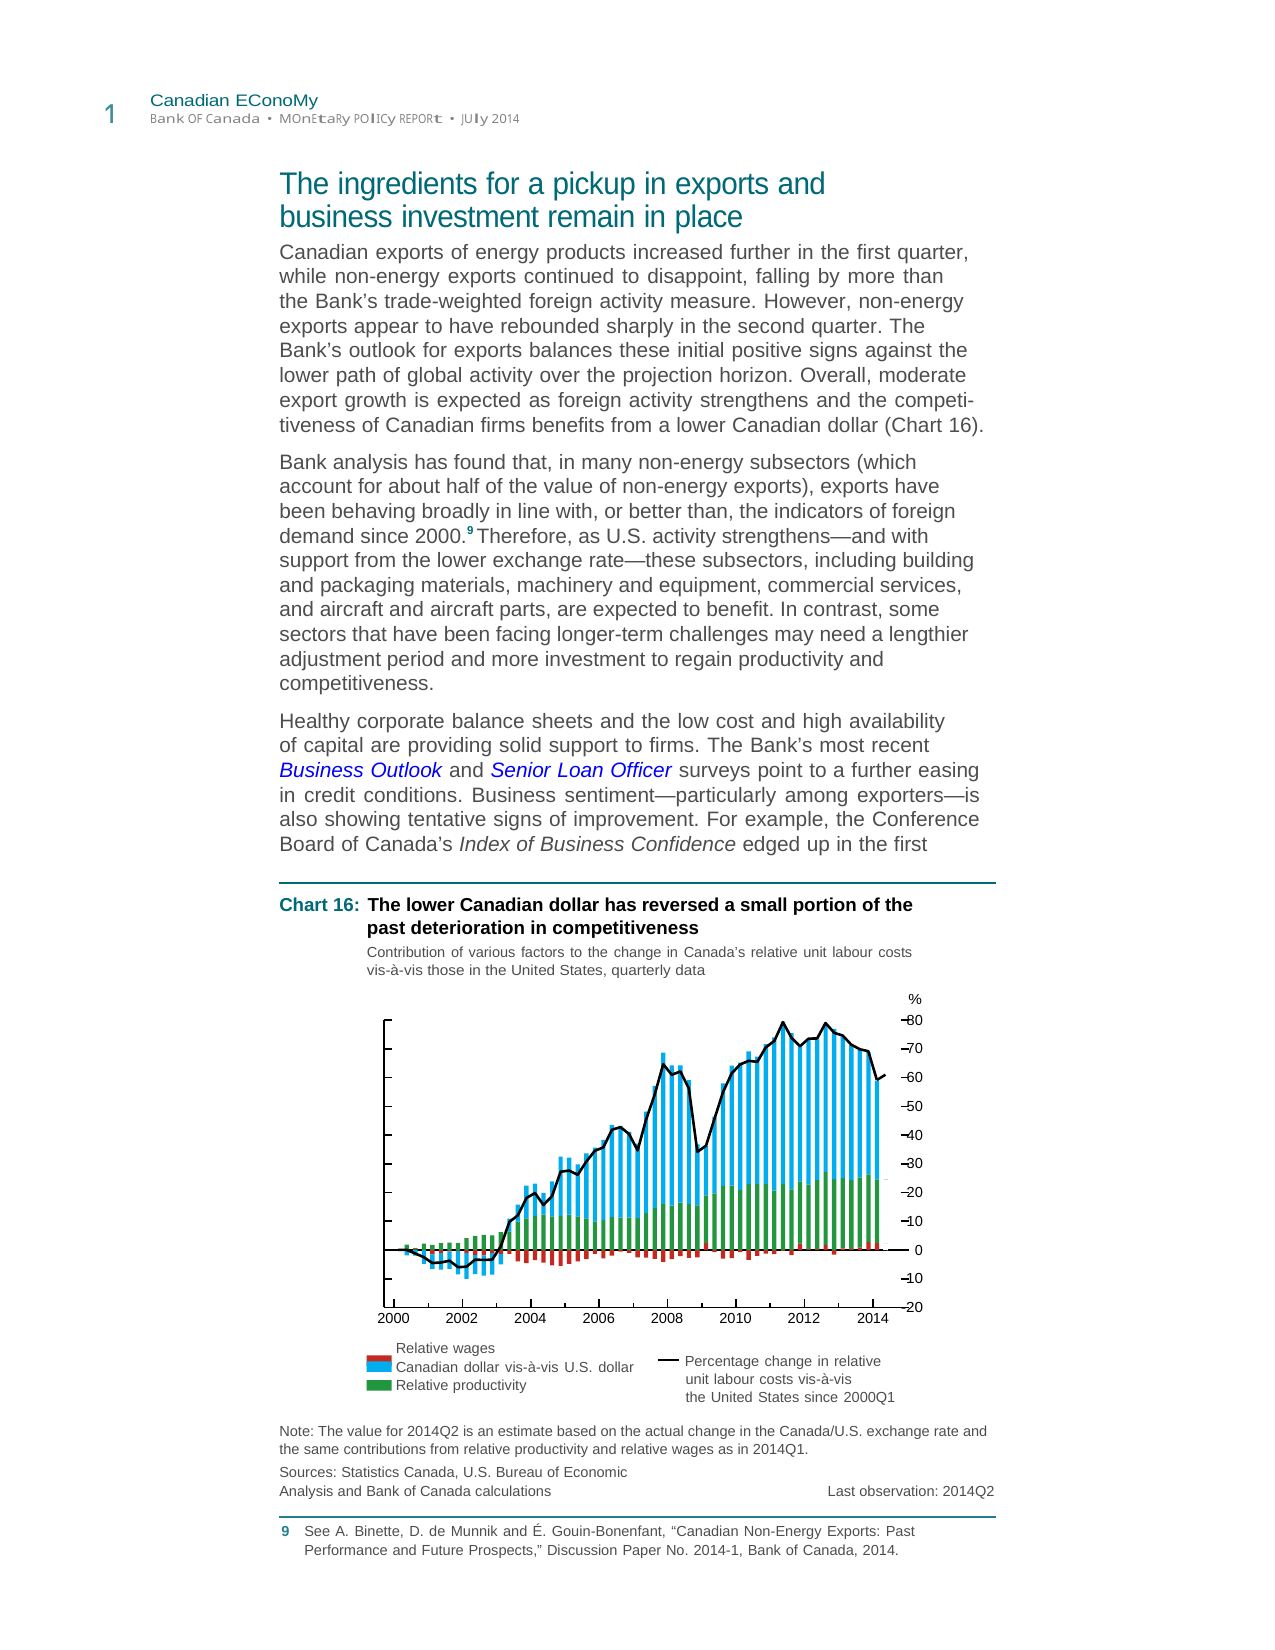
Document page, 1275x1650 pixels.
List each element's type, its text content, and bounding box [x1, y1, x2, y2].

text Canadian dollar vis-à-vis U.S. dollar Relative productivity [396, 1358, 636, 1393]
text 10 [906, 1213, 1194, 1229]
text % 80 [906, 991, 925, 1028]
text 2000 2002 2004 2006 2008 2010 2012 2014 [377, 1310, 889, 1327]
text Sources: Statistics Canada, U.S. Bureau of Economic [279, 1464, 1194, 1481]
text Analysis and Bank of Canada calculations Last observation: 2014Q2 [279, 1482, 1194, 1499]
text 70 [906, 1040, 1194, 1057]
text Bank OF Canada • MOnEtaRy POlICy REPORt • JUly 2014 [150, 110, 1194, 126]
text the United States since 2000Q1 [685, 1389, 1194, 1406]
text 40 [906, 1126, 1194, 1143]
text 60 [906, 1069, 1194, 1086]
text Business Outlook and Senior Loan Officer surveys point to a further easing in credit conditions. Business sentiment—particularly among exporters—is also showing tentative signs of improvement. For example, the Conference Board of Canada’s Index of Business Confidence edged up in the first [279, 758, 980, 856]
text Canadian exports of energy products increased further in the first quarter, while non-energy exports continued to disappoint, falling by more than the Bank’s trade-weighted foreign activity measure. However, non-energy exports appear to have rebounded sharply in the second quarter. The Bank’s outlook for exports balances these initial positive signs against the lower path of global activity over the projection horizon. Overall, moderate [279, 240, 972, 387]
text Bank analysis has found that, in many non-energy subsectors (which account for about half of the value of non-energy exports), exports have been behaving broadly in line with, or better than, the indicators of foreign demand since 2000.9 Therefore, as U.S. activity strengthens—and with support from the lower exchange rate—these subsectors, including building and packaging materials, machinery and equipment, commercial services, and aircraft and aircraft parts, are expected to benefit. In contrast, some sectors that have been facing longer-term challenges may need a lengthier adjustment period and more investment to regain productivity and competitiveness. [279, 450, 989, 695]
text Chart 16: The lower Canadian dollar has reversed a small portion of the past deterioration in competitiveness [279, 894, 947, 938]
picture [883, 1075, 888, 1243]
text Percentage change in relative unit labour costs vis-à-vis [684, 1352, 883, 1387]
text Note: The value for 2014Q2 is an estimate based on the actual change in the Canada/U.S. exchange rate and the same contributions from relative productivity and relative wages as in 2014Q1. [279, 1422, 991, 1458]
text 30 [906, 1155, 1194, 1172]
list See A. Binette, D. de Munnik and É. Gouin-Bonenfant, “Canadian Non-Energy Exports: Past Performance and Future Prospects,” Discussion Paper No. 2014-1, Bank of Canada, 2014. [281, 1523, 920, 1558]
text -20 [901, 1299, 1194, 1316]
text -10 [901, 1270, 1194, 1287]
subtitle The ingredients for a pickup in exports and business investment remain in place [279, 168, 947, 234]
text Relative wages [396, 1339, 636, 1356]
text 20 [906, 1184, 1194, 1201]
text 0 [914, 1241, 1194, 1258]
text Canadian EConoMy [150, 92, 1194, 110]
text export growth is expected as foreign activity strengthens and the competi- tiveness of Canadian firms benefits from a lower Canadian dollar (Chart 16). [279, 388, 996, 436]
text Contribution of various factors to the change in Canada’s relative unit labour costs vis-à-vis those in the United States, quarterly data [367, 943, 917, 978]
text Healthy corporate balance sheets and the low cost and high availability of capital are providing solid support to firms. The Bank’s most recent [279, 709, 946, 757]
text 50 [906, 1097, 1194, 1114]
